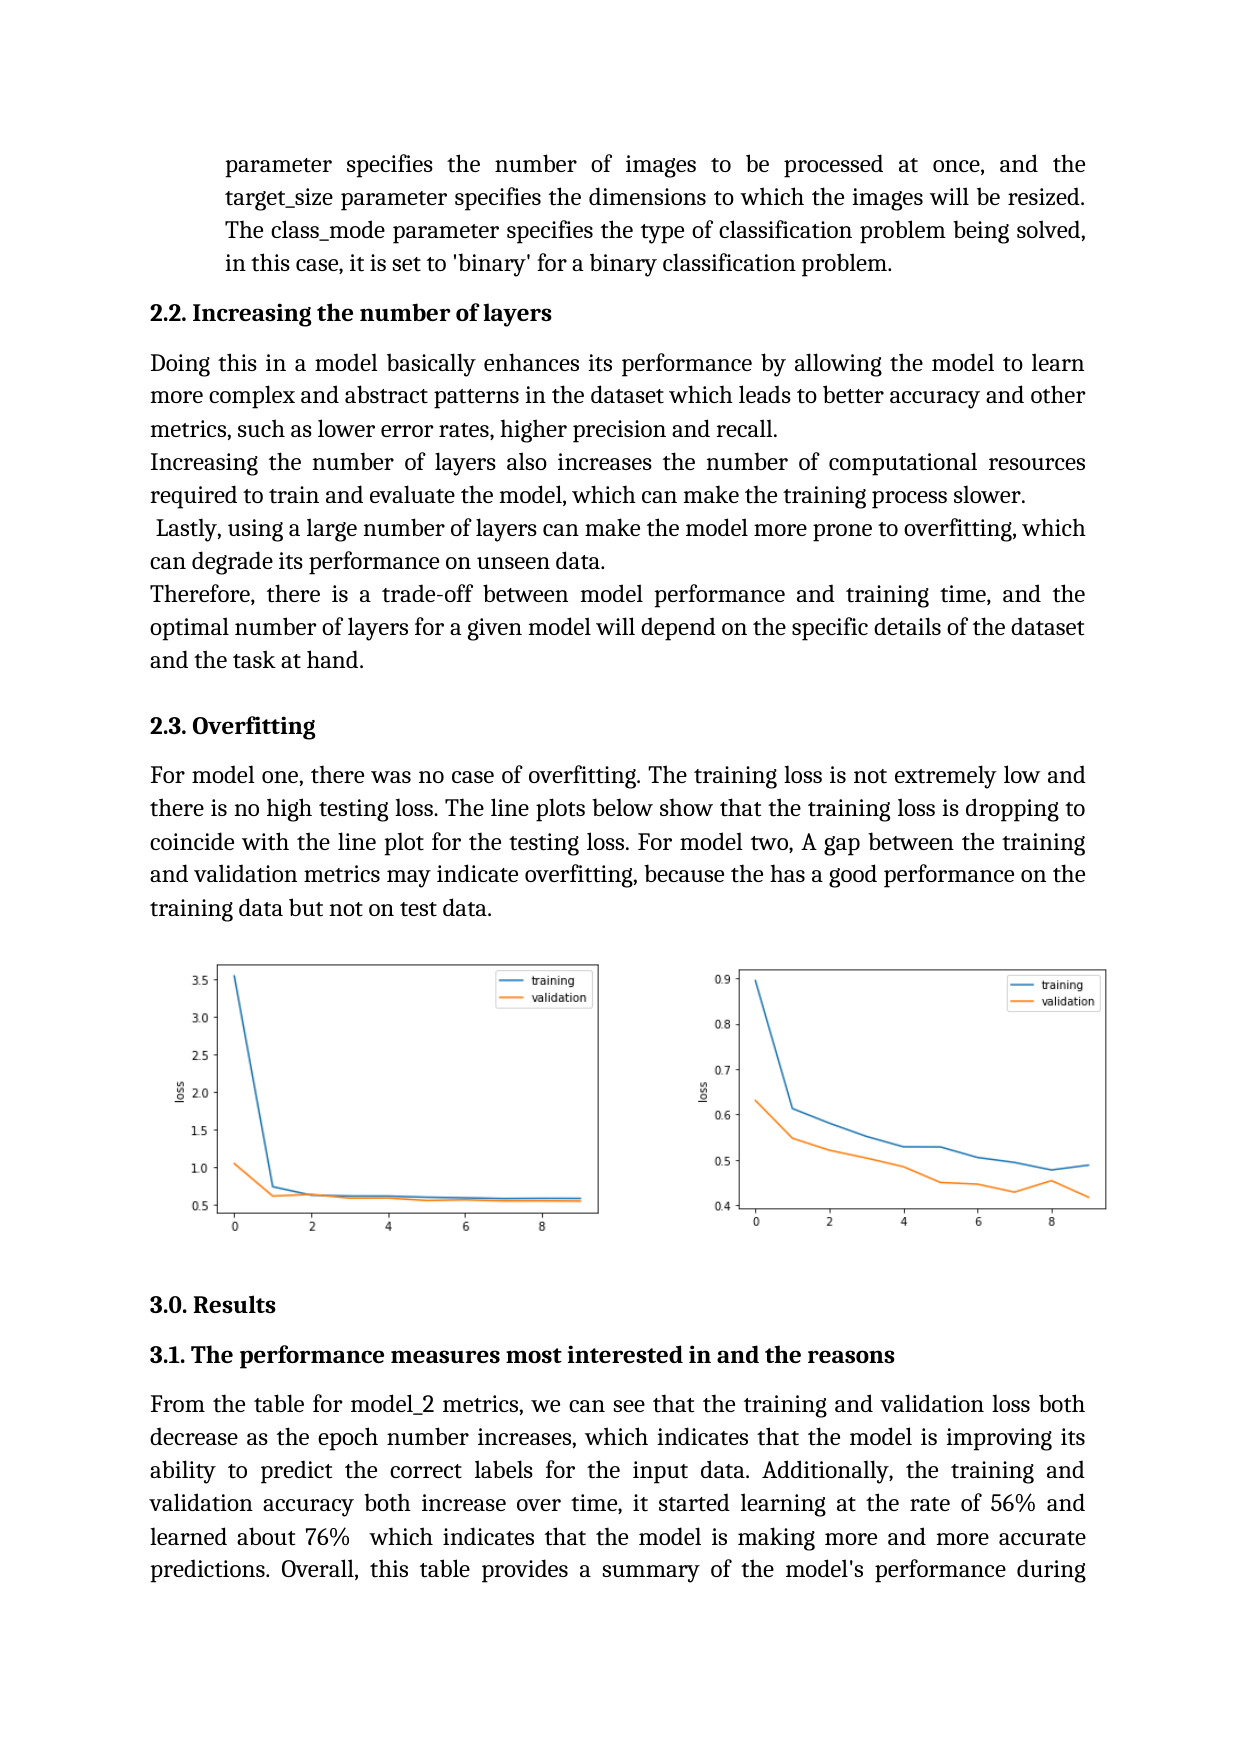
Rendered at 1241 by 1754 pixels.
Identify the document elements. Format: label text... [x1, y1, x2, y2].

picture [684, 965, 1125, 1239]
text Doing this in a model basically enhances its performance by allowing the model to learn more complex and abstract patterns in the dataset which leads to better accuracy and other metrics, such as lower error rates, higher precision and recall. [150, 348, 1087, 443]
text 3.0. Results [150, 1291, 1087, 1320]
text 3.1. The performance measures most interested in and the reasons [150, 1341, 1087, 1369]
text Increasing the number of layers also increases the number of computational resources required to train and evaluate the model, which can make the training process slower. [150, 447, 1087, 509]
text Therefore, there is a trade-off between model performance and training time, and the optimal number of layers for a given model will depend on the specific details of the dataset and the task at hand. [150, 579, 1087, 674]
picture [161, 961, 617, 1240]
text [150, 1390, 1087, 1584]
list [187, 150, 1087, 278]
text 2.3. Overfitting [150, 712, 1087, 740]
text Lastly, using a large number of layers can make the model more prone to overfitting, which can degrade its performance on unseen data. [150, 513, 1087, 575]
text 2.2. Increasing the number of layers [150, 299, 1087, 327]
text For model one, there was no case of overfitting. The training loss is not extremely low and there is no high testing loss. The line plots below show that the training loss is dropping to coincide with the line plot for the testing loss. For model two, A gap between the training and validation metrics may indicate overfitting, because the has a good performance on the training data but not on test data. [150, 761, 1087, 922]
